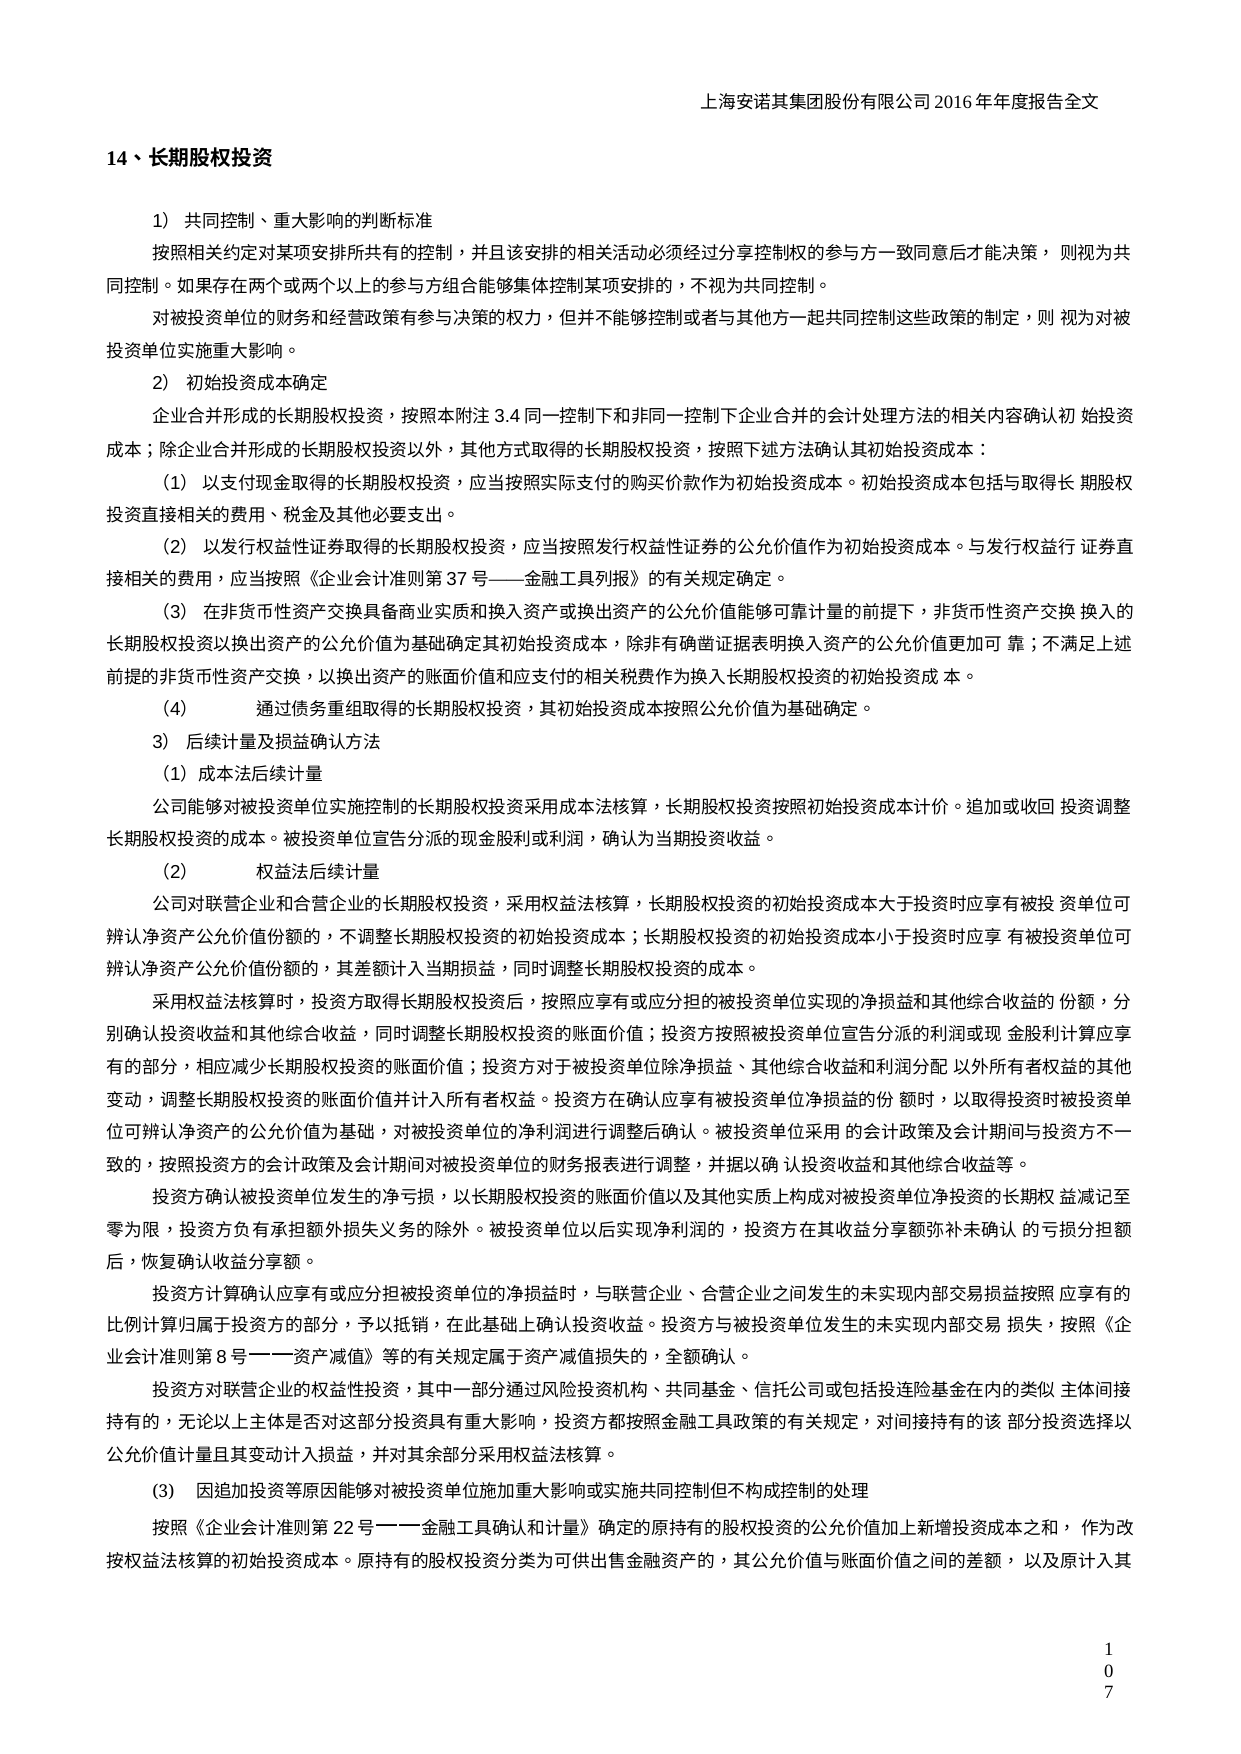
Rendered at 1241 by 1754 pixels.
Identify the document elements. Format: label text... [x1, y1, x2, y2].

text （4） 通过债务重组取得的长期股权投资，其初始投资成本按照公允价值为基础确定。 [106, 690, 1135, 722]
text （3） 在非货币性资产交换具备商业实质和换入资产或换出资产的公允价值能够可靠计量的前提下，非货币性资产交换 换入的长期股权投资以换出资产的公允价值为基础确定其初始投资成本，除非有确凿证据表明换入资产的公允价值更加可 靠；不满足上述前提的非货币性资产交换，以换出资产的账面价值和应支付的相关税费作为换入长期股权投资的初始投资成 本。 [106, 592, 1135, 690]
text （2） 以发行权益性证券取得的长期股权投资，应当按照发行权益性证券的公允价值作为初始投资成本。与发行权益行 证券直接相关的费用，应当按照《企业会计准则第37号——金融工具列报》的有关规定确定。 [106, 528, 1135, 592]
text 按照相关约定对某项安排所共有的控制，并且该安排的相关活动必须经过分享控制权的参与方一致同意后才能决策， 则视为共同控制。如果存在两个或两个以上的参与方组合能够集体控制某项安排的，不视为共同控制。 [106, 234, 1135, 299]
text 企业合并形成的长期股权投资，按照本附注3.4同一控制下和非同一控制下企业合并的会计处理方法的相关内容确认初 始投资成本；除企业合并形成的长期股权投资以外，其他方式取得的长期股权投资，按照下述方法确认其初始投资成本： [106, 396, 1135, 463]
text 14、长期股权投资 [106, 143, 1135, 172]
list 因追加投资等原因能够对被投资单位施加重大影响或实施共同控制但不构成控制的处理 [106, 1472, 1135, 1504]
text 1） 共同控制、重大影响的判断标准 [106, 201, 1135, 234]
text 公司对联营企业和合营企业的长期股权投资，采用权益法核算，长期股权投资的初始投资成本大于投资时应享有被投 资单位可辨认净资产公允价值份额的，不调整长期股权投资的初始投资成本；长期股权投资的初始投资成本小于投资时应享 有被投资单位可辨认净资产公允价值份额的，其差额计入当期损益，同时调整长期股权投资的成本。 [106, 885, 1135, 982]
text 投资方计算确认应享有或应分担被投资单位的净损益时，与联营企业、合营企业之间发生的未实现内部交易损益按照 应享有的比例计算归属于投资方的部分，予以抵销，在此基础上确认投资收益。投资方与被投资单位发生的未实现内部交易 损失，按照《企业会计准则第8号一一资产减值》等的有关规定属于资产减值损失的，全额确认。 [106, 1275, 1135, 1370]
text 对被投资单位的财务和经营政策有参与决策的权力，但并不能够控制或者与其他方一起共同控制这些政策的制定，则 视为对被投资单位实施重大影响。 [106, 299, 1135, 364]
text （2） 权益法后续计量 [106, 852, 1135, 885]
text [106, 1508, 1135, 1574]
text 3） 后续计量及损益确认方法 [106, 722, 1135, 755]
text （1） 成本法后续计量 [106, 755, 1135, 787]
text 投资方对联营企业的权益性投资，其中一部分通过风险投资机构、共同基金、信托公司或包括投连险基金在内的类似 主体间接持有的，无论以上主体是否对这部分投资具有重大影响，投资方都按照金融工具政策的有关规定，对间接持有的该 部分投资选择以公允价值计量且其变动计入损益，并对其余部分采用权益法核算。 [106, 1370, 1135, 1467]
text 投资方确认被投资单位发生的净亏损，以长期股权投资的账面价值以及其他实质上构成对被投资单位净投资的长期权 益减记至零为限，投资方负有承担额外损失义务的除外。被投资单位以后实现净利润的，投资方在其收益分享额弥补未确认 的亏损分担额后，恢复确认收益分享额。 [106, 1178, 1135, 1275]
text 采用权益法核算时，投资方取得长期股权投资后，按照应享有或应分担的被投资单位实现的净损益和其他综合收益的 份额，分别确认投资收益和其他综合收益，同时调整长期股权投资的账面价值；投资方按照被投资单位宣告分派的利润或现 金股利计算应享有的部分，相应减少长期股权投资的账面价值；投资方对于被投资单位除净损益、其他综合收益和利润分配 以外所有者权益的其他变动，调整长期股权投资的账面价值并计入所有者权益。投资方在确认应享有被投资单位净损益的份 额时，以取得投资时被投资单位可辨认净资产的公允价值为基础，对被投资单位的净利润进行调整后确认。被投资单位采用 的会计政策及会计期间与投资方不一致的，按照投资方的会计政策及会计期间对被投资单位的财务报表进行调整，并据以确 认投资收益和其他综合收益等。 [106, 982, 1135, 1178]
text 2） 初始投资成本确定 [106, 364, 1135, 396]
text （1） 以支付现金取得的长期股权投资，应当按照实际支付的购买价款作为初始投资成本。初始投资成本包括与取得长 期股权投资直接相关的费用、税金及其他必要支出。 [106, 463, 1135, 528]
text 公司能够对被投资单位实施控制的长期股权投资采用成本法核算，长期股权投资按照初始投资成本计价。追加或收回 投资调整长期股权投资的成本。被投资单位宣告分派的现金股利或利润，确认为当期投资收益。 [106, 787, 1135, 852]
